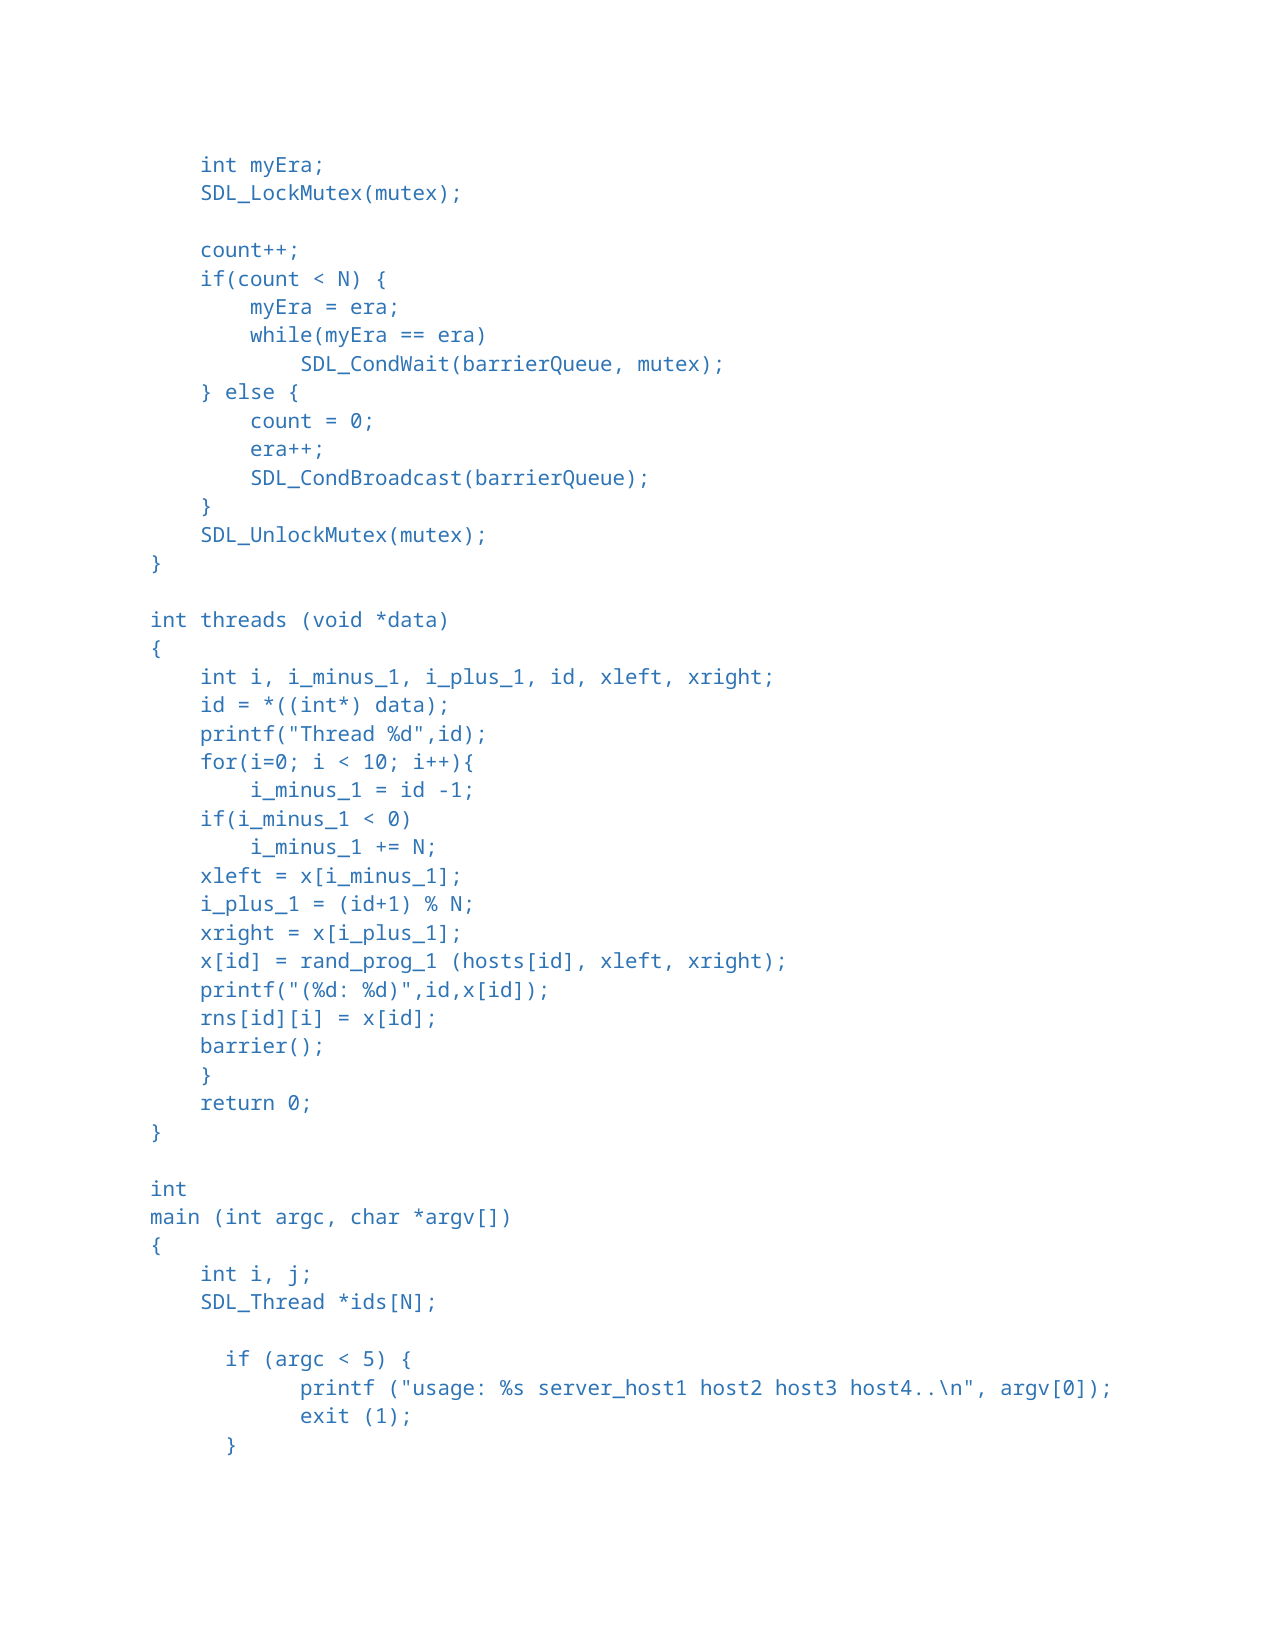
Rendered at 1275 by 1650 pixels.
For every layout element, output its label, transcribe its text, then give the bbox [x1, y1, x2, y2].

text printf ("usage: %s server_host1 host2 host3 host4..\n", argv[0]); [150, 1373, 1125, 1401]
text count++; [150, 235, 1125, 264]
text } else { [150, 377, 1125, 406]
text i_plus_1 = (id+1) % N; [150, 889, 1125, 918]
text return 0; [150, 1088, 1125, 1117]
text int myEra; [150, 150, 1125, 178]
text } [150, 1430, 1125, 1458]
text if(count < N) { [150, 264, 1125, 292]
text int i, j; [150, 1259, 1125, 1287]
text i_minus_1 += N; [150, 832, 1125, 861]
text { [150, 633, 1125, 662]
text SDL_UnlockMutex(mutex); [150, 520, 1125, 548]
text count = 0; [150, 406, 1125, 434]
text myEra = era; [150, 292, 1125, 321]
text rns[id][i] = x[id]; [150, 1003, 1125, 1032]
text if (argc < 5) { [150, 1344, 1125, 1373]
text if(i_minus_1 < 0) [150, 804, 1125, 832]
text barrier(); [150, 1032, 1125, 1060]
text int [150, 1174, 1125, 1202]
text printf("(%d: %d)",id,x[id]); [150, 975, 1125, 1003]
text x[id] = rand_prog_1 (hosts[id], xleft, xright); [150, 946, 1125, 975]
text i_minus_1 = id -1; [150, 776, 1125, 804]
text for(i=0; i < 10; i++){ [150, 747, 1125, 776]
text { [150, 1231, 1125, 1259]
text } [150, 491, 1125, 520]
text xright = x[i_plus_1]; [150, 918, 1125, 946]
text SDL_CondWait(barrierQueue, mutex); [150, 349, 1125, 377]
text } [150, 1060, 1125, 1088]
text main (int argc, char *argv[]) [150, 1202, 1125, 1231]
text int threads (void *data) [150, 605, 1125, 633]
text printf("Thread %d",id); [150, 719, 1125, 747]
text exit (1); [150, 1401, 1125, 1430]
text int i, i_minus_1, i_plus_1, id, xleft, xright; [150, 662, 1125, 690]
text era++; [150, 434, 1125, 463]
text SDL_CondBroadcast(barrierQueue); [150, 463, 1125, 491]
text xleft = x[i_minus_1]; [150, 861, 1125, 889]
text SDL_LockMutex(mutex); [150, 178, 1125, 207]
text SDL_Thread *ids[N]; [150, 1287, 1125, 1316]
text id = *((int*) data); [150, 690, 1125, 719]
text } [150, 548, 1125, 577]
text while(myEra == era) [150, 321, 1125, 349]
text } [150, 1117, 1125, 1145]
